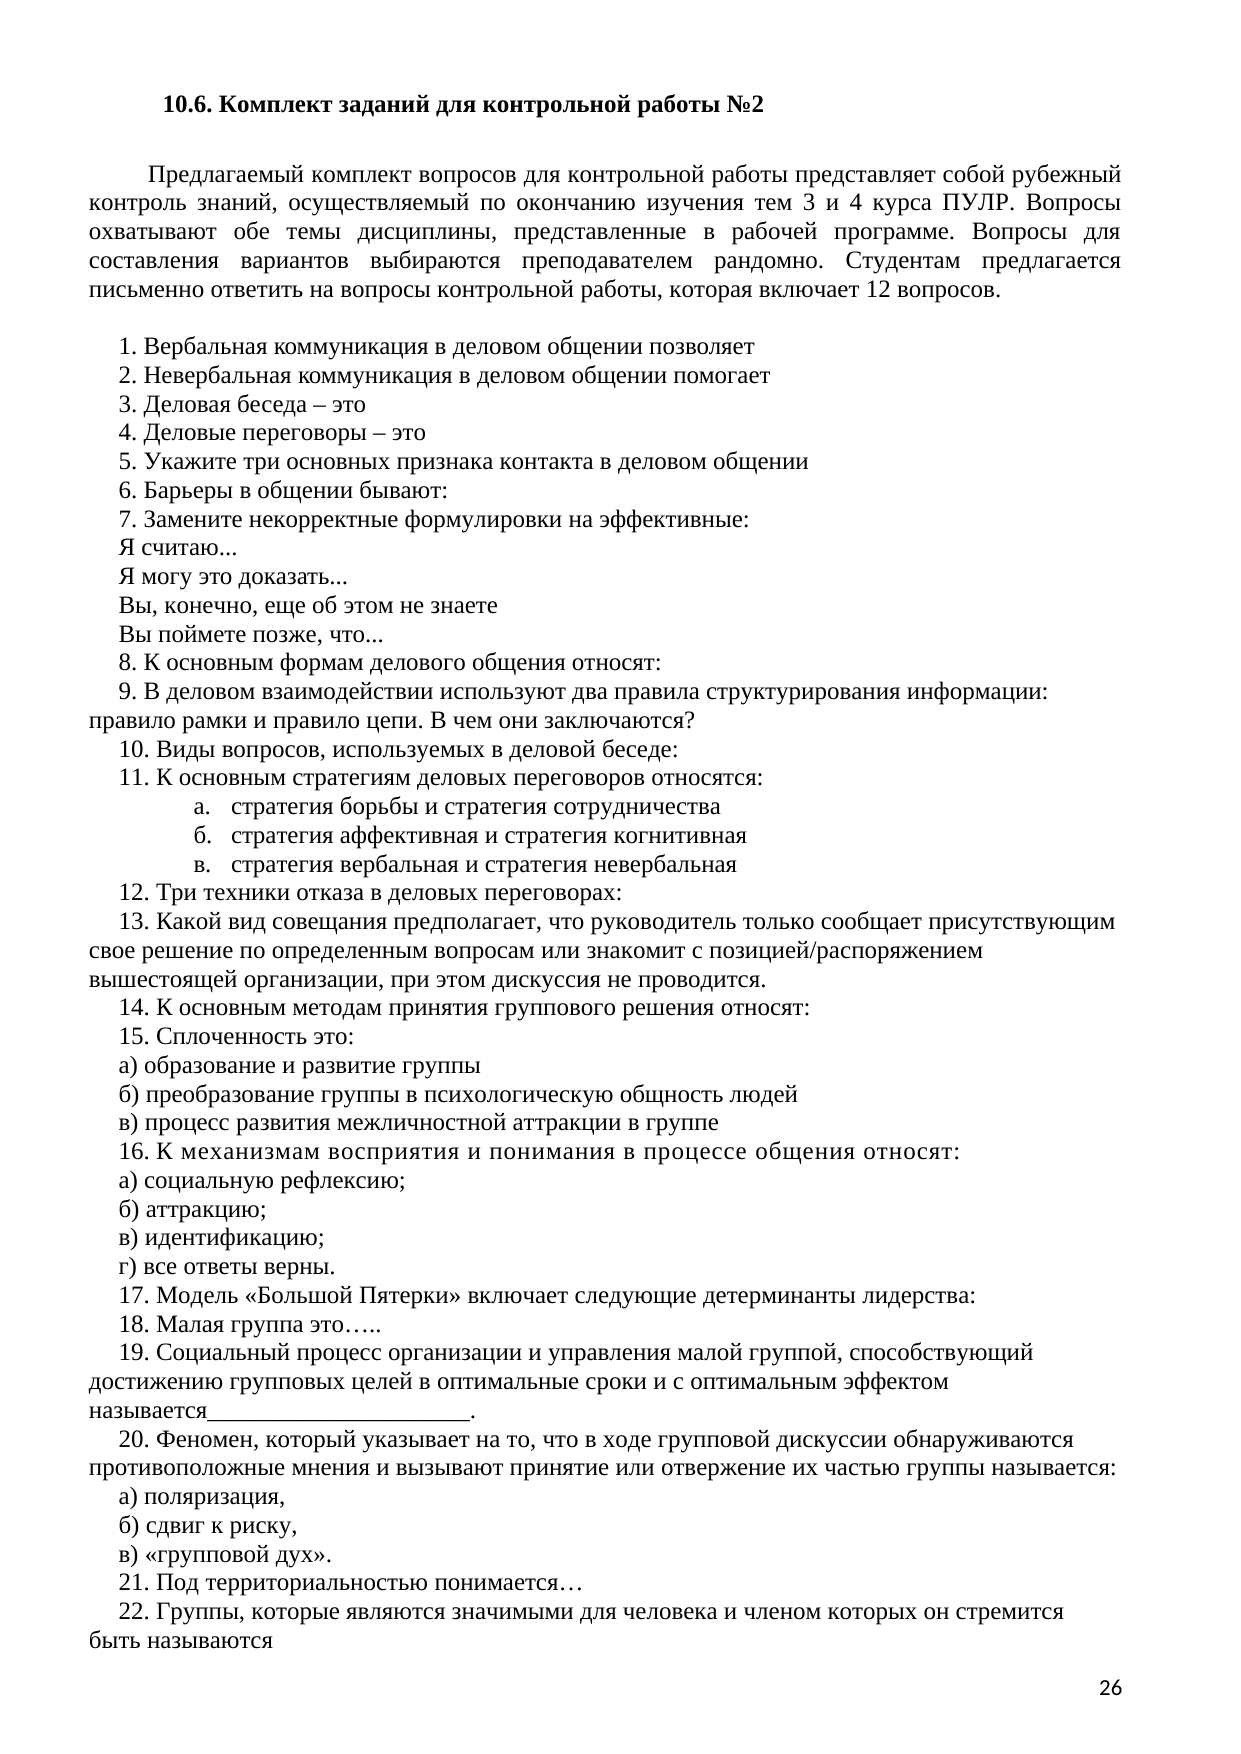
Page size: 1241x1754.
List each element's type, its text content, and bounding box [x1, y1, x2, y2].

text 2. Невербальная коммуникация в деловом общении помогает [89, 360, 1122, 389]
list стратегия вербальная и стратегия невербальная [193, 849, 1122, 877]
text 5. Укажите три основных признака контакта в деловом общении [89, 446, 1122, 475]
text Я считаю... [89, 532, 1122, 561]
text 3. Деловая беседа – это [89, 389, 1122, 417]
text в) «групповой дух». [89, 1539, 1122, 1567]
text a) поляризация, [89, 1481, 1122, 1510]
text 20. Феномен, который указывает на то, что в ходе групповой дискуссии обнаруживаются противоположные мнения и вызывают принятие или отвержение их частью группы называется: [89, 1424, 1122, 1481]
text 10. Виды вопросов, используемых в деловой беседе: [89, 734, 1122, 762]
text 7. Замените некорректные формулировки на эффективные: [89, 504, 1122, 532]
list стратегия борьбы и стратегия сотрудничества [193, 791, 1122, 820]
text 15. Сплоченность это: [118, 1021, 1122, 1050]
text г) все ответы верны. [89, 1251, 1122, 1280]
list стратегия аффективная и стратегия когнитивная [193, 820, 1122, 849]
text б) преобразование группы в психологическую общность людей [118, 1079, 1122, 1107]
text 16. К механизмам восприятия и понимания в процессе общения относят: [89, 1136, 1122, 1165]
text в) идентификацию; [89, 1222, 1122, 1251]
text 10.6. Комплект заданий для контрольной работы №2 [89, 89, 1122, 117]
text 11. К основным стратегиям деловых переговоров относятся: [89, 762, 1122, 791]
text б) аттракцию; [89, 1194, 1122, 1222]
text Вы, конечно, еще об этом не знаете [89, 590, 1122, 619]
text 21. Под территориальностью понимается… [89, 1567, 1102, 1596]
text 22. Группы, которые являются значимыми для человека и членом которых он стремится быть называются [89, 1596, 1122, 1654]
text 14. К основным методам принятия группового решения относят: [89, 992, 1122, 1021]
text 6. Барьеры в общении бывают: [89, 475, 1122, 504]
text Вы поймете позже, что... [89, 619, 1122, 647]
text б) сдвиг к риску, [89, 1510, 1122, 1539]
text 18. Малая группа это….. [89, 1309, 1122, 1337]
text Предлагаемый комплект вопросов для контрольной работы представляет собой рубежный контроль знаний, осуществляемый по окончанию изучения тем 3 и 4 курса ПУЛР. Вопросы охватывают обе темы дисциплины, представленные в рабочей программе. Вопросы для составления вариантов выбираются преподавателем рандомно. Студентам предлагается письменно ответить на вопросы контрольной работы, которая включает 12 вопросов. [89, 159, 1122, 302]
text а) социальную рефлексию; [89, 1165, 1122, 1194]
text 9. В деловом взаимодействии используют два правила структурирования информации: правило рамки и правило цепи. В чем они заключаются? [89, 676, 1128, 734]
text 1. Вербальная коммуникация в деловом общении позволяет [89, 331, 1122, 360]
text 17. Модель «Большой Пятерки» включает следующие детерминанты лидерства: [89, 1280, 1111, 1309]
text в) процесс развития межличностной аттракции в группе [118, 1107, 1122, 1136]
text а) образование и развитие группы [118, 1050, 1122, 1079]
text 12. Три техники отказа в деловых переговорах: [89, 877, 1122, 906]
text Я могу это доказать... [89, 561, 1122, 590]
text 8. К основным формам делового общения относят: [89, 647, 1122, 676]
text 19. Социальный процесс организации и управления малой группой, способствующий достижению групповых целей в оптимальные сроки и с оптимальным эффектом называется_____________________. [89, 1337, 1122, 1424]
text 13. Какой вид совещания предполагает, что руководитель только сообщает присутствующим свое решение по определенным вопросам или знакомит с позицией/распоряжением вышестоящей организации, при этом дискуссия не проводится. [89, 906, 1122, 992]
text 4. Деловые переговоры – это [89, 417, 1122, 446]
